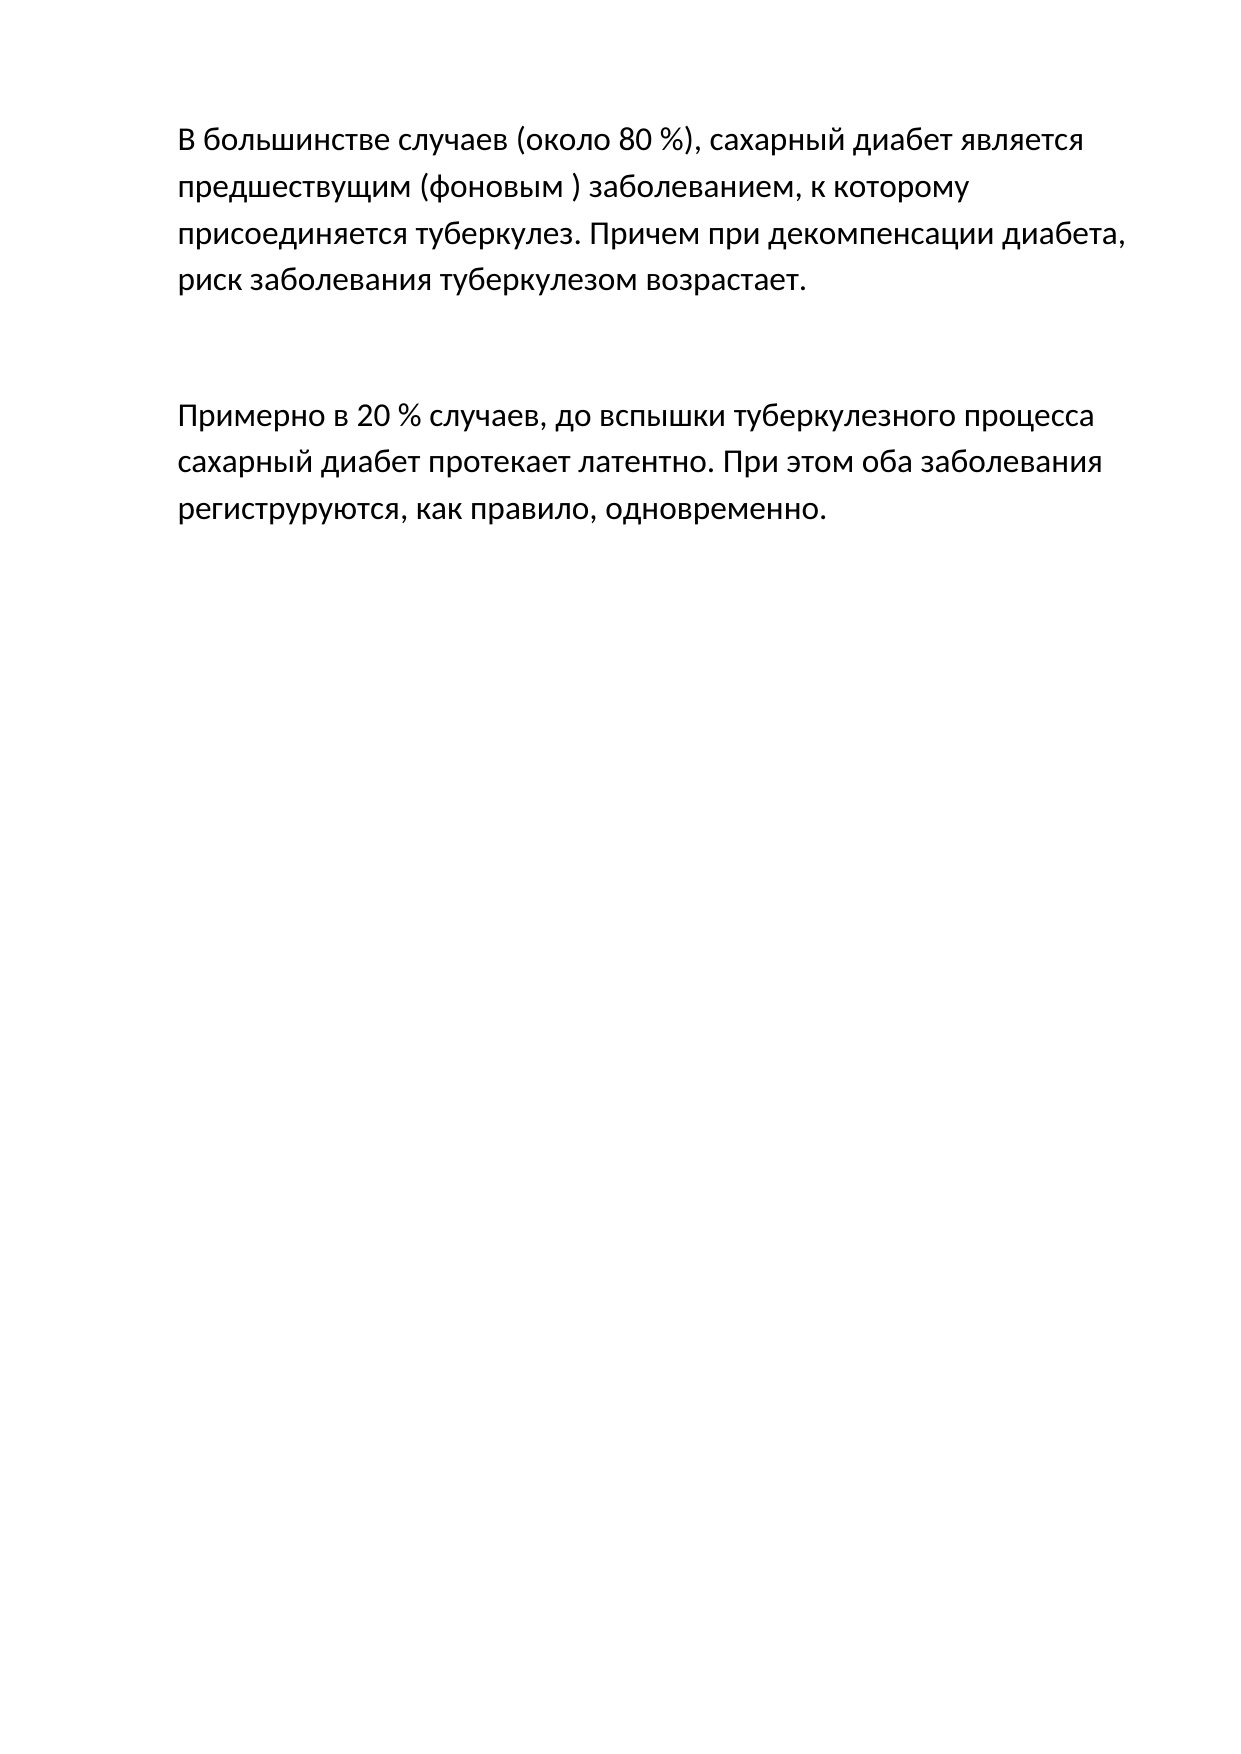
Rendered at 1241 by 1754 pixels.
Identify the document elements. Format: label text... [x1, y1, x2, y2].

text Примерно в 20 % случаев, до вспышки туберкулезного процесса сахарный диабет протекает латентно. При этом оба заболевания региструруются, как правило, одновременно. [177, 394, 1152, 528]
text В большинстве случаев (около 80 %), сахарный диабет является предшествущим (фоновым ) заболеванием, к которому присоединяется туберкулез. Причем при декомпенсации диабета, риск заболевания туберкулезом возрастает. [177, 118, 1152, 299]
